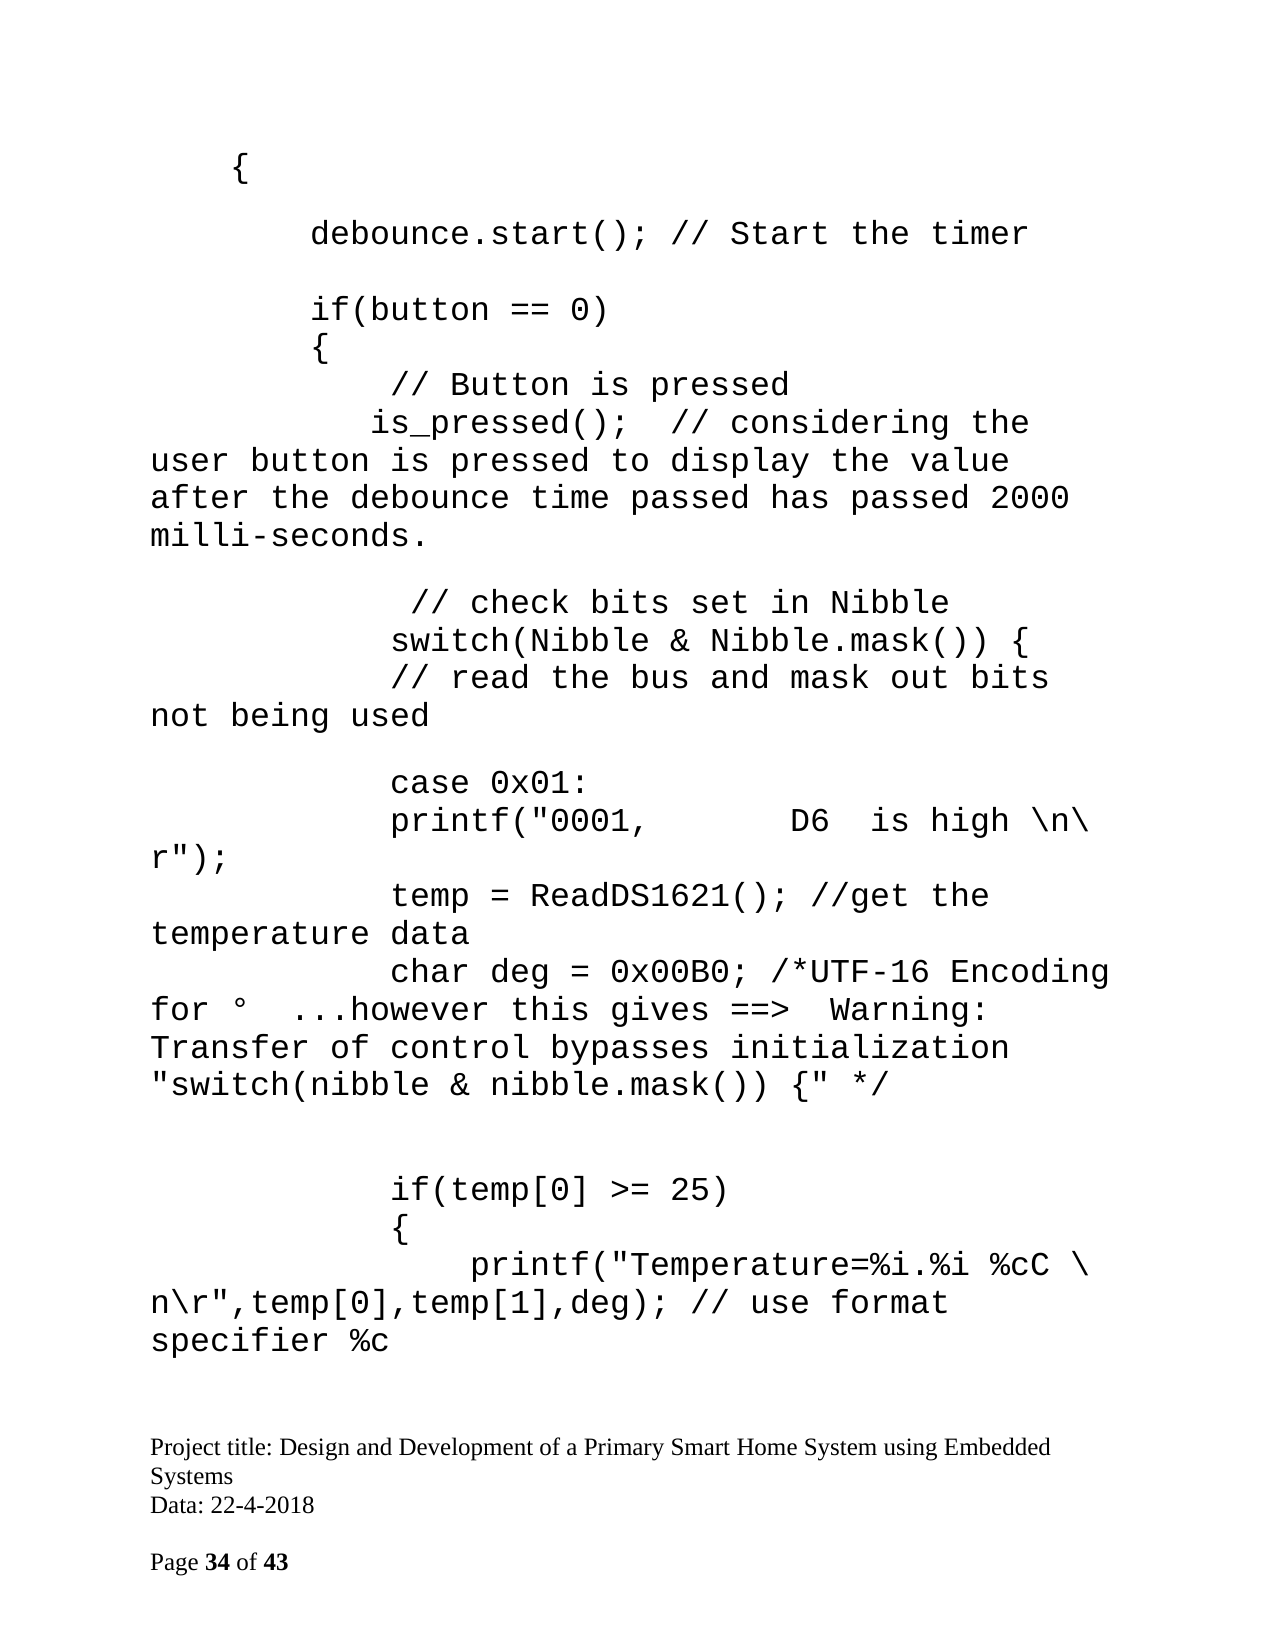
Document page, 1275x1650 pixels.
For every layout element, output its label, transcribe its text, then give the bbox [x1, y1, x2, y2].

text is_pressed(); // considering the user button is pressed to display the value after the debounce time passed has passed 2000 milli-seconds. [150, 406, 1125, 557]
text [150, 1248, 1125, 1362]
text // Button is pressed [150, 368, 1125, 406]
text printf("0001, D6 is high \n\r"); [150, 803, 1125, 879]
text // read the bus and mask out bits not being used [150, 661, 1125, 737]
text { [150, 1210, 1125, 1248]
text if(button == 0) [150, 292, 1125, 330]
text char deg = 0x00B0; /*UTF-16 Encoding for ° ...however this gives ==> Warning: Transfer of control bypasses initialization "switch(nibble & nibble.mask()) {" */ [150, 955, 1125, 1106]
text if(temp[0] >= 25) [150, 1172, 1125, 1210]
text switch(Nibble & Nibble.mask()) { [150, 623, 1125, 661]
text { [150, 330, 1125, 368]
text temp = ReadDS1621(); //get the temperature data [150, 879, 1125, 955]
text // check bits set in Nibble [150, 586, 1125, 623]
text debounce.start(); // Start the timer [150, 217, 1125, 254]
text case 0x01: [150, 766, 1125, 803]
text { [150, 150, 1125, 188]
